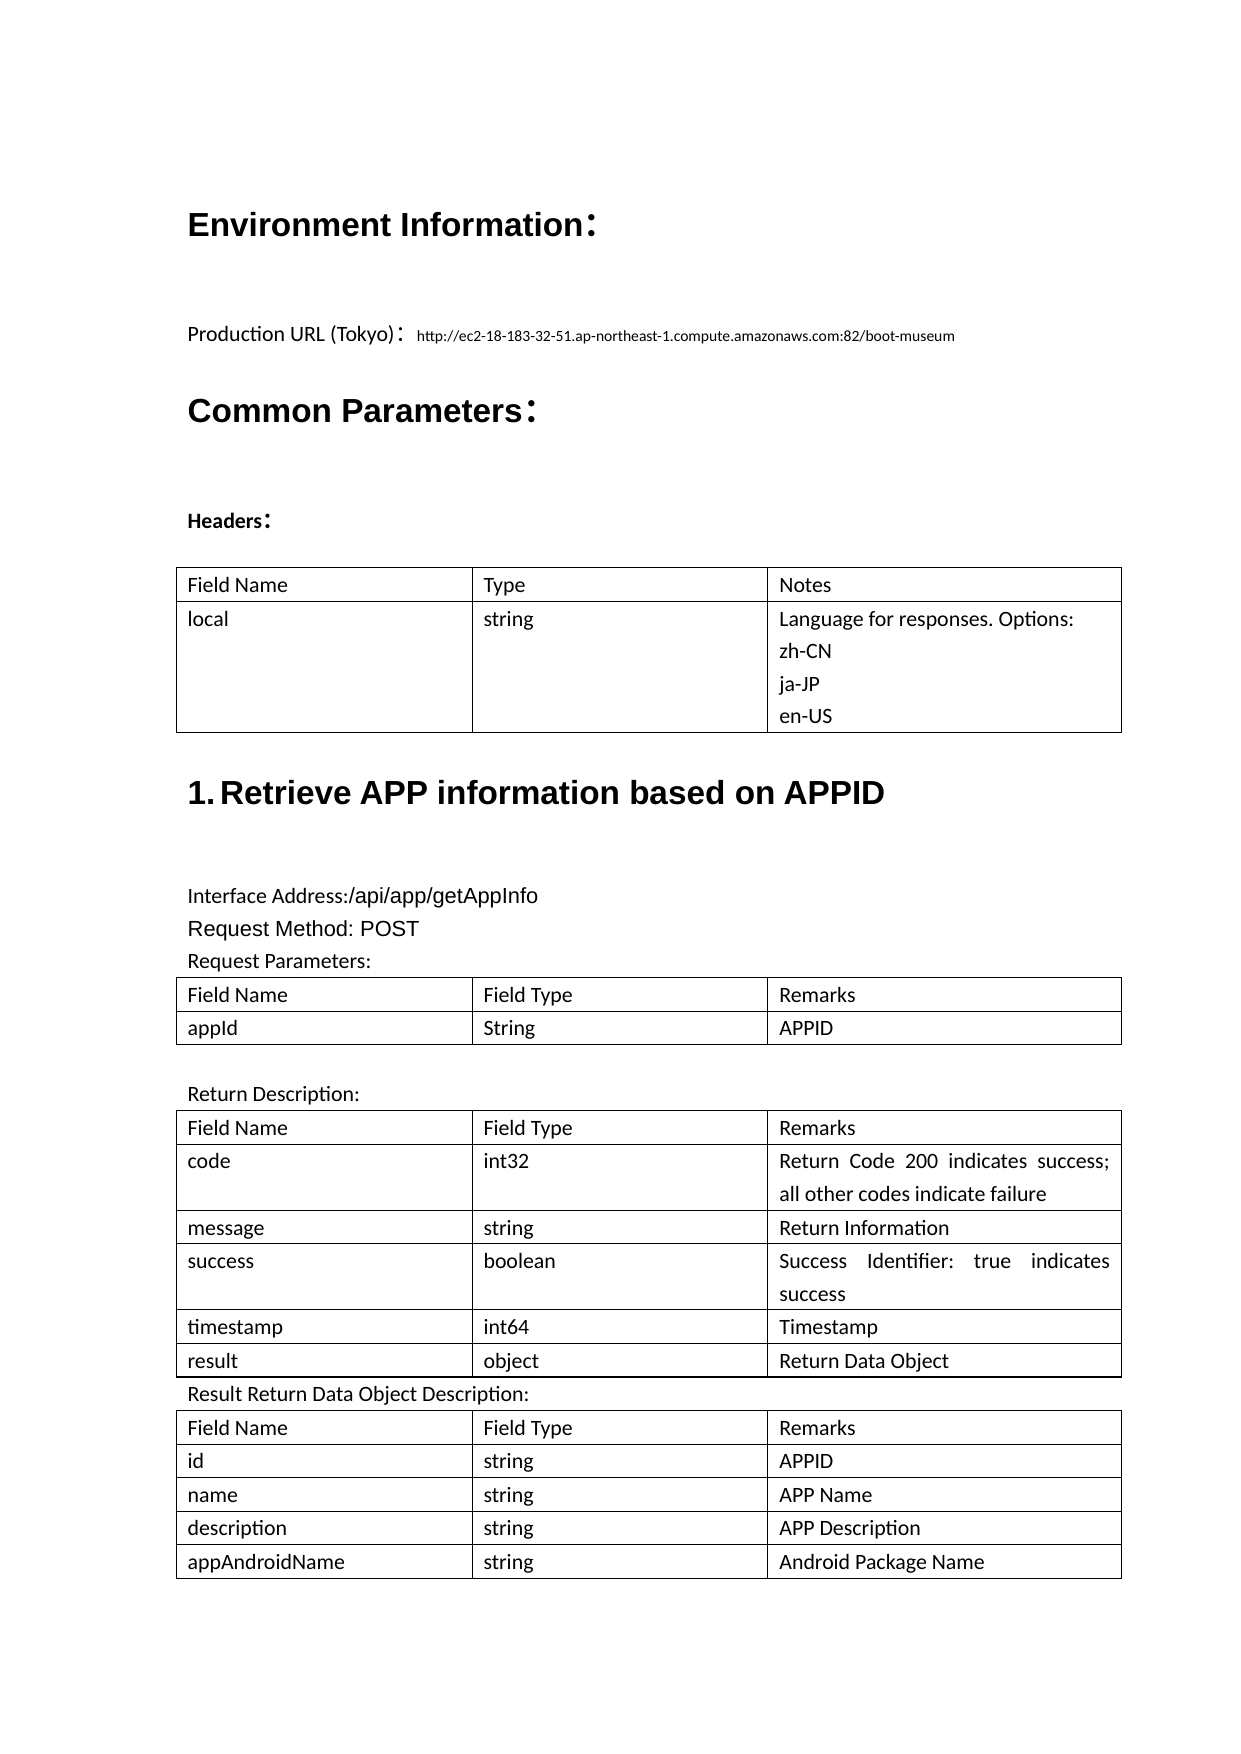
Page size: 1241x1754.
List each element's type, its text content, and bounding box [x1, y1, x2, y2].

table_header Field Name [177, 978, 472, 1011]
text Headers： [187, 502, 1053, 535]
table_cell appAndroidName [177, 1545, 472, 1578]
text Interface Address:/api/app/getAppInfo [187, 879, 1053, 912]
table_header Type [473, 568, 767, 601]
table_cell Success Identifier: true indicates success [768, 1244, 1121, 1309]
text Return Description: [187, 1078, 1053, 1110]
table_cell string [473, 1512, 767, 1544]
table_header Field Type [473, 1411, 767, 1443]
table_cell local [177, 602, 472, 732]
table_cell string [473, 1445, 767, 1477]
table_header Field Name [177, 568, 472, 601]
table_cell string [473, 1211, 767, 1243]
subtitle Environment Information： [187, 189, 1053, 254]
table_cell id [177, 1445, 472, 1477]
table_cell name [177, 1478, 472, 1511]
table_header Notes [768, 568, 1121, 601]
table_cell APPID [768, 1012, 1121, 1044]
table_cell code [177, 1145, 472, 1210]
table_cell boolean [473, 1244, 767, 1309]
table_cell appId [177, 1012, 472, 1044]
table_header Field Type [473, 978, 767, 1011]
table_cell description [177, 1512, 472, 1544]
table_cell APPID [768, 1445, 1121, 1477]
text Production URL (Tokyo)：http://ec2-18-183-32-51.ap-northeast-1.compute.amazonaws.com:82/boot-museum [187, 316, 1053, 348]
table_header Field Type [473, 1111, 767, 1144]
table_cell message [177, 1211, 472, 1243]
table_cell Timestamp [768, 1310, 1121, 1343]
table_cell String [473, 1012, 767, 1044]
table_header Remarks [768, 1111, 1121, 1144]
table_header Field Name [177, 1411, 472, 1443]
table_cell Return Data Object [768, 1344, 1121, 1376]
table_cell object [473, 1344, 767, 1376]
table_header Field Name [177, 1111, 472, 1144]
table_header Remarks [768, 978, 1121, 1011]
table_header Remarks [768, 1411, 1121, 1443]
table_cell string [473, 1545, 767, 1578]
subtitle Retrieve APP information based on APPID [187, 760, 1053, 825]
table_cell int64 [473, 1310, 767, 1343]
table_cell Android Package Name [768, 1545, 1121, 1578]
table_cell int32 [473, 1145, 767, 1210]
table_cell APP Description [768, 1512, 1121, 1544]
table_cell string [473, 602, 767, 732]
subtitle Common Parameters： [187, 375, 1053, 440]
table_cell result [177, 1344, 472, 1376]
text Request Method: POST [187, 912, 1053, 944]
table_cell Return Code 200 indicates success; all other codes indicate failure [768, 1145, 1121, 1210]
text Result Return Data Object Description: [187, 1378, 1053, 1410]
table_cell success [177, 1244, 472, 1309]
table_cell timestamp [177, 1310, 472, 1343]
table_cell Return Information [768, 1211, 1121, 1243]
table_cell Language for responses. Options: zh-CN ja-JP en-US [768, 602, 1121, 732]
text Request Parameters: [187, 944, 1053, 977]
table_cell string [473, 1478, 767, 1511]
table_cell APP Name [768, 1478, 1121, 1511]
